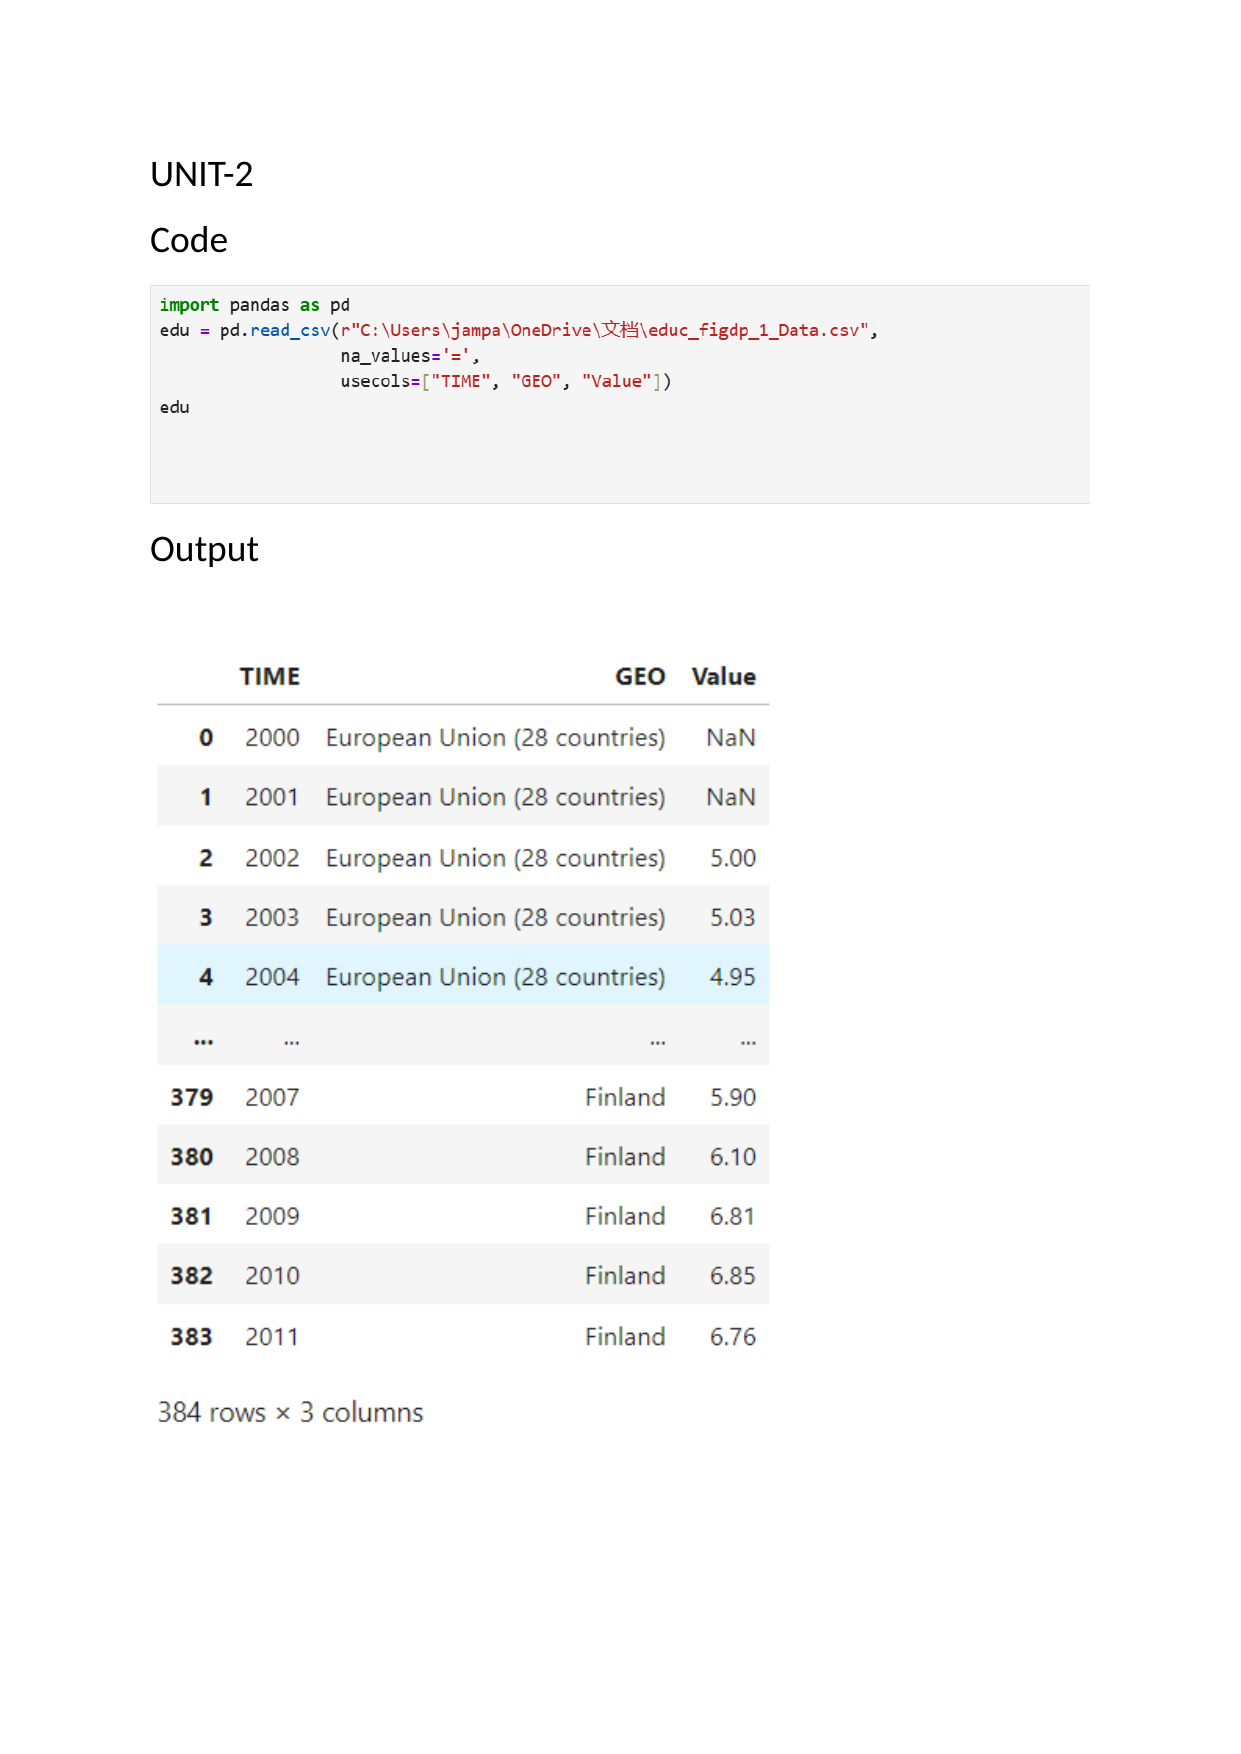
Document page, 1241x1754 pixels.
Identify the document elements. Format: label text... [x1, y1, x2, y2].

text Output [150, 525, 1090, 571]
picture [150, 282, 1091, 507]
picture [150, 657, 779, 1444]
text Code [150, 216, 1090, 262]
text UNIT-2 [150, 150, 1090, 196]
